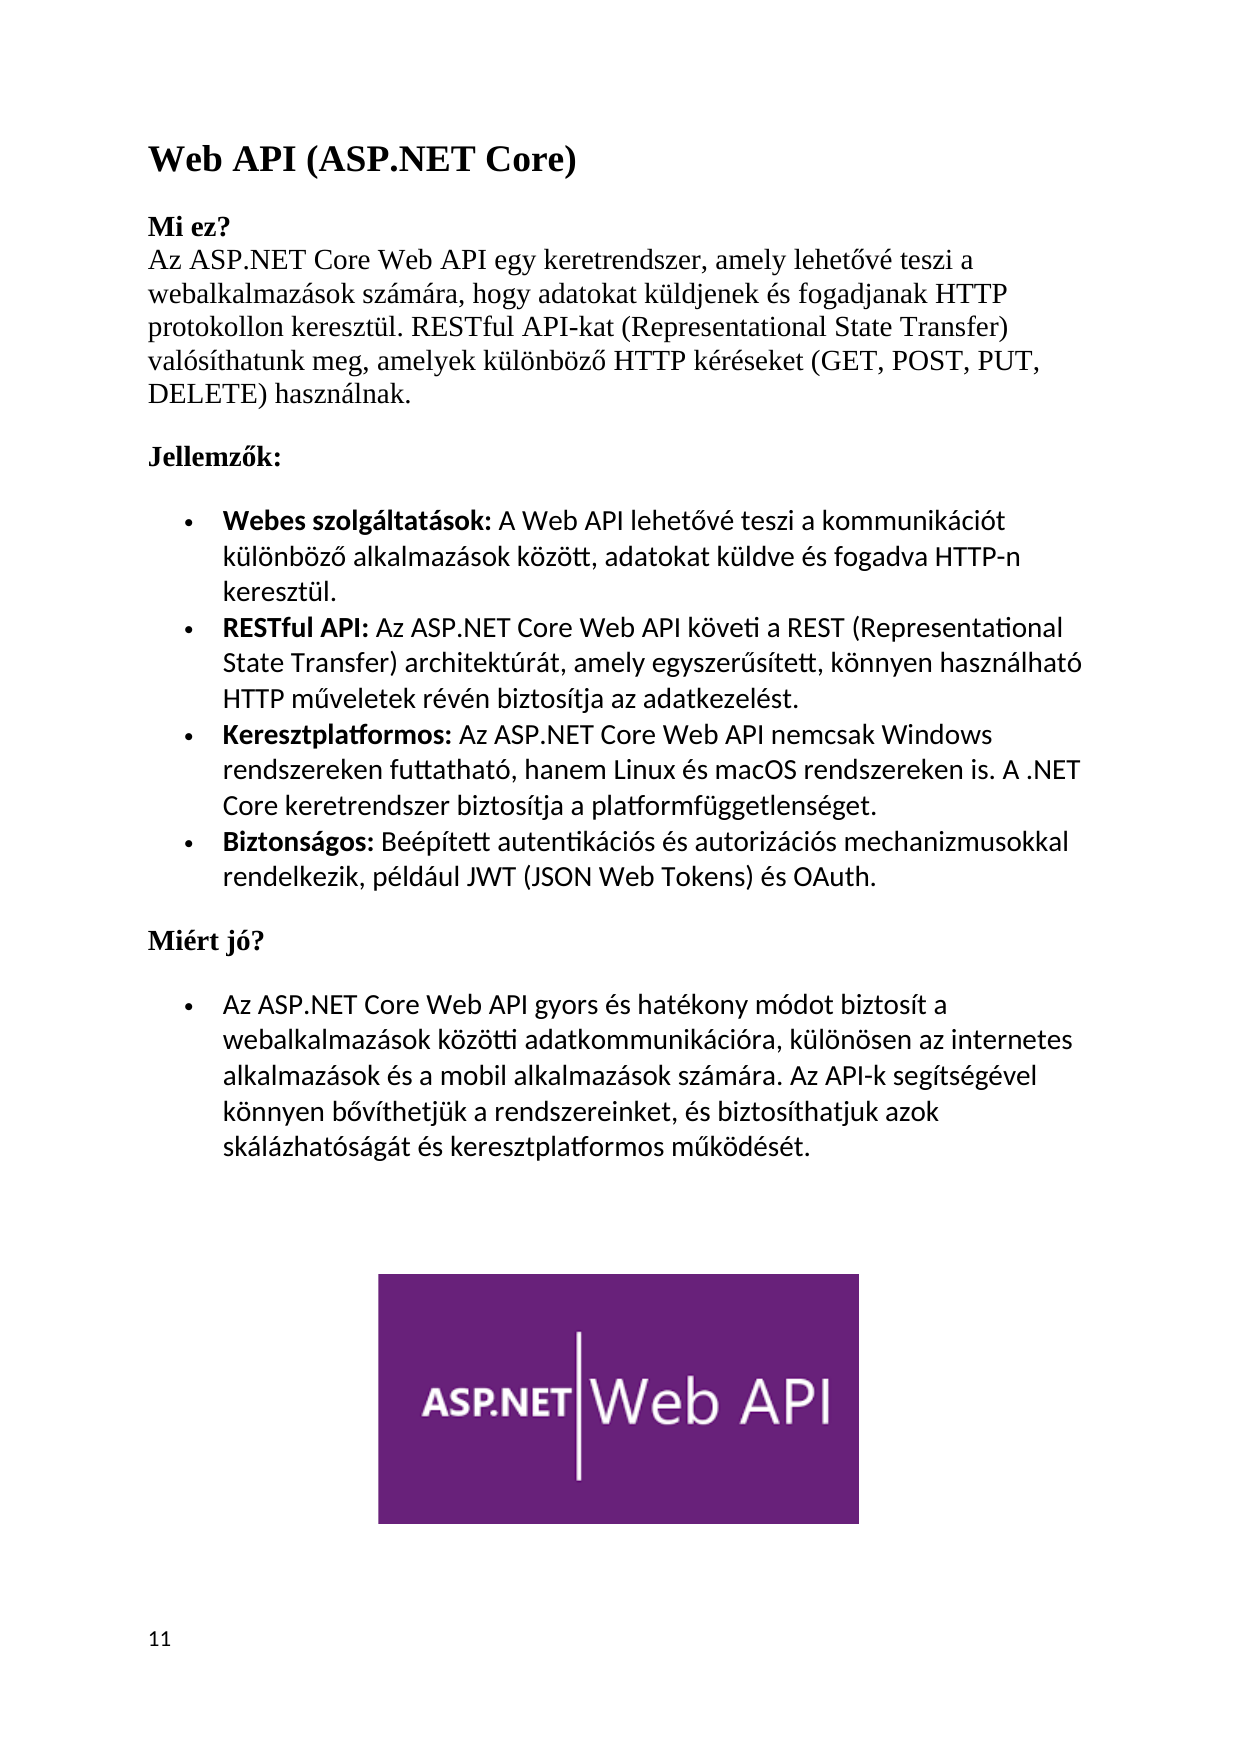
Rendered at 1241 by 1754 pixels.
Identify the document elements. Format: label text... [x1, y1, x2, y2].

list Az ASP.NET Core Web API gyors és hatékony módot biztosít a webalkalmazások közötti adatkommunikációra, különösen az internetes alkalmazások és a mobil alkalmazások számára. Az API-k segítségével könnyen bővíthetjük a rendszereinket, és biztosíthatjuk azok skálázhatóságát és keresztplatformos működését. [185, 986, 1093, 1164]
list RESTful API: Az ASP.NET Core Web API követi a REST (Representational State Transfer) architektúrát, amely egyszerűsített, könnyen használható HTTP műveletek révén biztosítja az adatkezelést. [185, 609, 1093, 716]
text Mi ez? Az ASP.NET Core Web API egy keretrendszer, amely lehetővé teszi a webalkalmazások számára, hogy adatokat küldjenek és fogadjanak HTTP protokollon keresztül. RESTful API-kat (Representational State Transfer) valósíthatunk meg, amelyek különböző HTTP kéréseket (GET, POST, PUT, DELETE) használnak. [148, 209, 1093, 410]
subtitle Web API (ASP.NET Core) [148, 137, 1093, 180]
picture [378, 1274, 859, 1524]
text Jellemzők: [148, 439, 1093, 473]
list Webes szolgáltatások: A Web API lehetővé teszi a kommunikációt különböző alkalmazások között, adatokat küldve és fogadva HTTP-n keresztül. [185, 502, 1093, 609]
list Keresztplatformos: Az ASP.NET Core Web API nemcsak Windows rendszereken futtatható, hanem Linux és macOS rendszereken is. A .NET Core keretrendszer biztosítja a platformfüggetlenséget. [185, 716, 1093, 823]
list Biztonságos: Beépített autentikációs és autorizációs mechanizmusokkal rendelkezik, például JWT (JSON Web Tokens) és OAuth. [185, 823, 1093, 894]
text Miért jó? [148, 923, 1093, 957]
